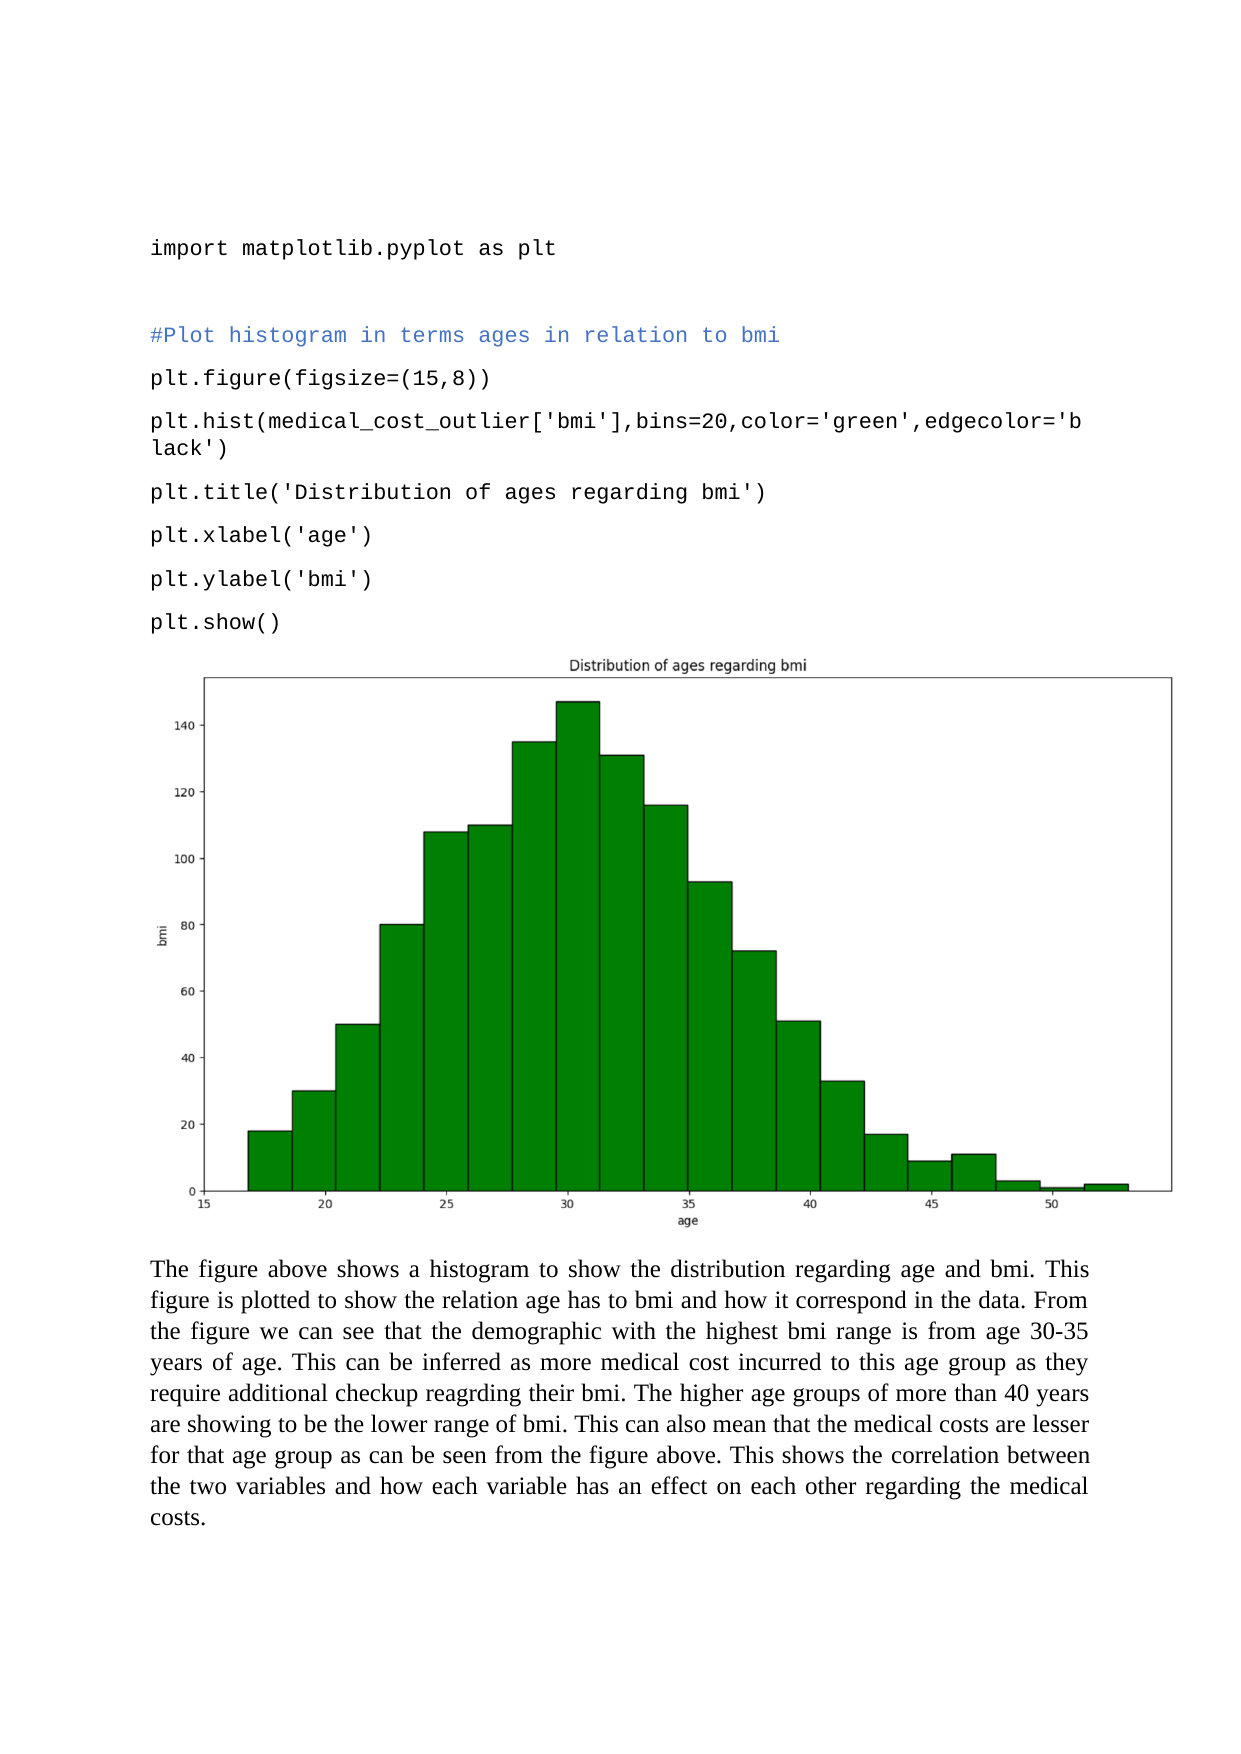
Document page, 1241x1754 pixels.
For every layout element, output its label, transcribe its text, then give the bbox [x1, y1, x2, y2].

picture [150, 654, 1181, 1235]
text plt.xlabel('age') [150, 524, 1090, 549]
text plt.title('Distribution of ages regarding bmi') [150, 481, 1090, 506]
text plt.hist(medical_cost_outlier['bmi'],bins=20,color='green',edgecolor='black') [150, 411, 1090, 462]
text The figure above shows a histogram to show the distribution regarding age and bmi. This figure is plotted to show the relation age has to bmi and how it correspond in the data. From the figure we can see that the demographic with the highest bmi range is from age 30-35 years of age. This can be inferred as more medical cost incurred to this age group as they require additional checkup reagrding their bmi. The higher age groups of more than 40 years are showing to be the lower range of bmi. This can also mean that the medical costs are lesser for that age group as can be seen from the figure above. This shows the correlation between the two variables and how each variable has an effect on each other regarding the medical costs. [150, 1254, 1090, 1531]
text plt.ylabel('bmi') [150, 568, 1090, 592]
text #Plot histogram in terms ages in relation to bmi [150, 324, 1090, 348]
text import matplotlib.pyplot as plt [150, 237, 1090, 262]
text plt.show() [150, 611, 1090, 636]
text plt.figure(figsize=(15,8)) [150, 367, 1090, 392]
